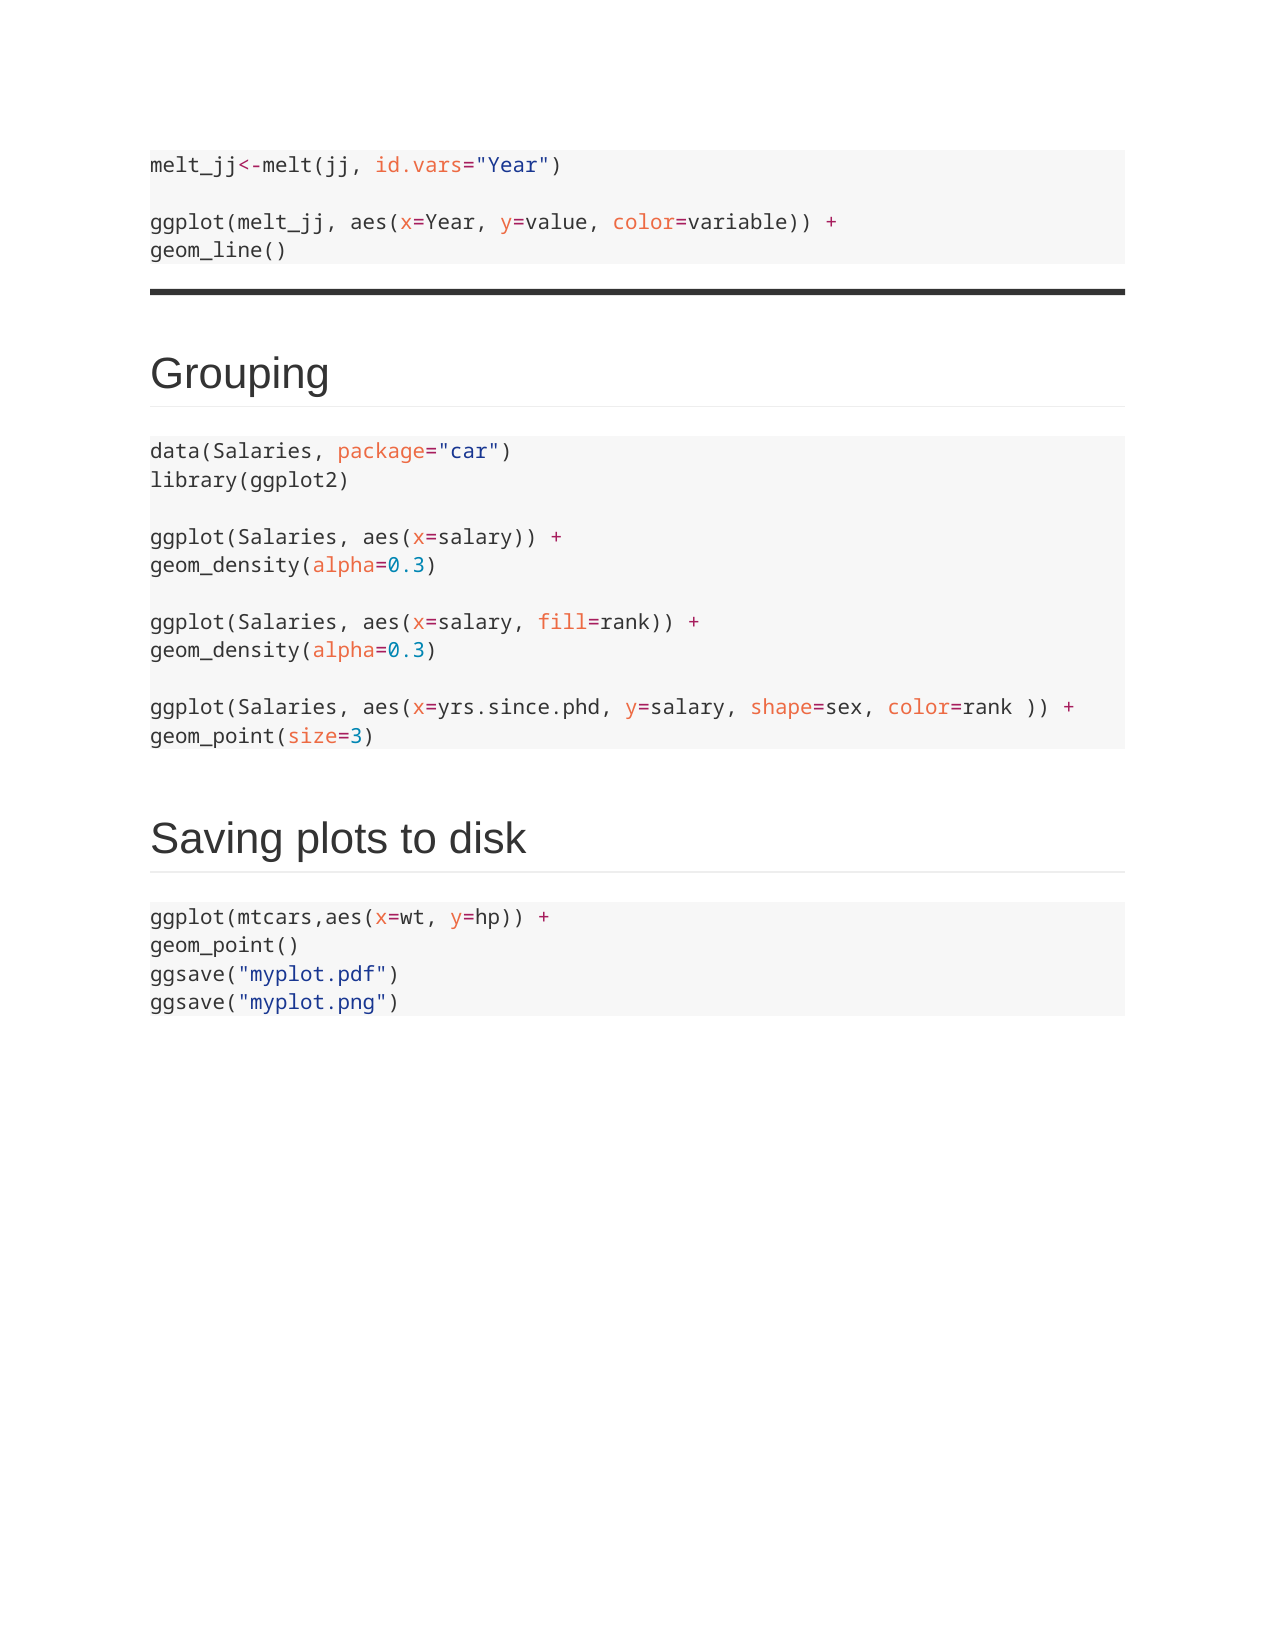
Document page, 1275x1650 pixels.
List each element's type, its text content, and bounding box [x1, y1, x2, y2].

text ggplot(melt_jj, aes(x=Year, y=value, color=variable)) + [150, 207, 1125, 235]
text ggsave("myplot.pdf") [150, 959, 1125, 987]
subtitle Grouping [150, 347, 1125, 406]
text ggplot(Salaries, aes(x=yrs.since.phd, y=salary, shape=sex, color=rank )) + [150, 692, 1125, 721]
text geom_line() [150, 235, 1125, 264]
text geom_point(size=3) [150, 721, 1125, 749]
text geom_density(alpha=0.3) [150, 636, 1125, 664]
text geom_density(alpha=0.3) [150, 550, 1125, 579]
text geom_point() [150, 930, 1125, 959]
text ggplot(mtcars,aes(x=wt, y=hp)) + [150, 902, 1125, 930]
subtitle Saving plots to disk [150, 813, 1125, 871]
text ggplot(Salaries, aes(x=salary)) + [150, 522, 1125, 550]
text melt_jj<-melt(jj, id.vars="Year") [150, 150, 1125, 178]
text ggplot(Salaries, aes(x=salary, fill=rank)) + [150, 607, 1125, 636]
text ggsave("myplot.png") [150, 987, 1125, 1016]
text data(Salaries, package="car") [150, 436, 1125, 465]
text library(ggplot2) [150, 465, 1125, 493]
